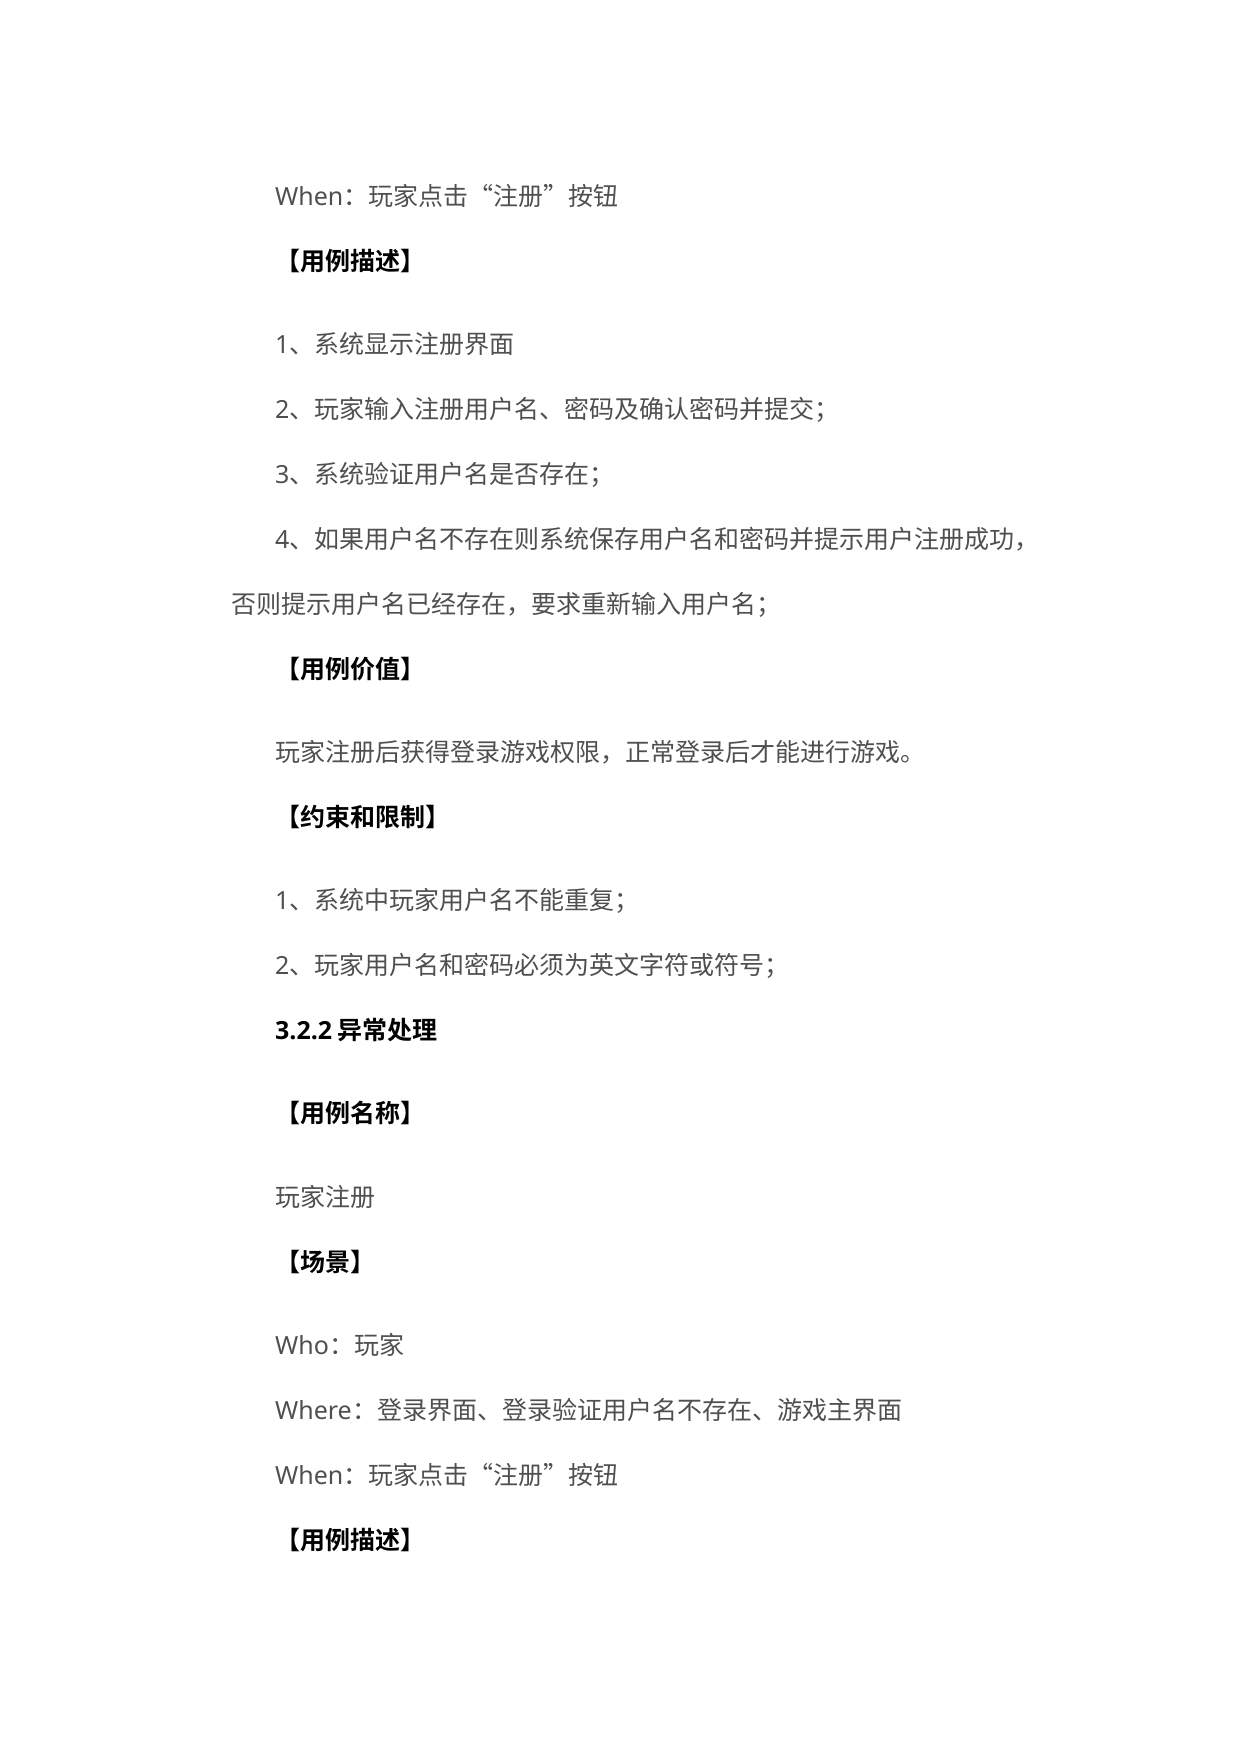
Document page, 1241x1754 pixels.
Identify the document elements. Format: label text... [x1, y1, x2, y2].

text 【用例描述】 [231, 227, 1053, 292]
text 3.2.2异常处理 [231, 996, 1053, 1061]
text 3、系统验证用户名是否存在； [231, 440, 1053, 505]
text Who：玩家 [231, 1311, 1053, 1376]
text 2、玩家用户名和密码必须为英文字符或符号； [231, 931, 1053, 996]
text 2、玩家输入注册用户名、密码及确认密码并提交； [231, 375, 1053, 440]
text When：玩家点击“注册”按钮 [231, 1441, 1053, 1506]
text 【用例价值】 [231, 635, 1053, 700]
text 4、如果用户名不存在则系统保存用户名和密码并提示用户注册成功，否则提示用户名已经存在，要求重新输入用户名； [231, 505, 1053, 635]
text Where：登录界面、登录验证用户名不存在、游戏主界面 [231, 1376, 1053, 1441]
text 1、系统中玩家用户名不能重复； [231, 866, 1053, 931]
text 【用例描述】 [231, 1506, 1053, 1571]
text 【用例名称】 [231, 1079, 1053, 1144]
text When：玩家点击“注册”按钮 [231, 162, 1053, 227]
text 1、系统显示注册界面 [231, 310, 1053, 375]
text 【场景】 [231, 1228, 1053, 1293]
text 【约束和限制】 [231, 783, 1053, 848]
text 玩家注册 [231, 1163, 1053, 1228]
text 玩家注册后获得登录游戏权限，正常登录后才能进行游戏。 [231, 718, 1053, 783]
